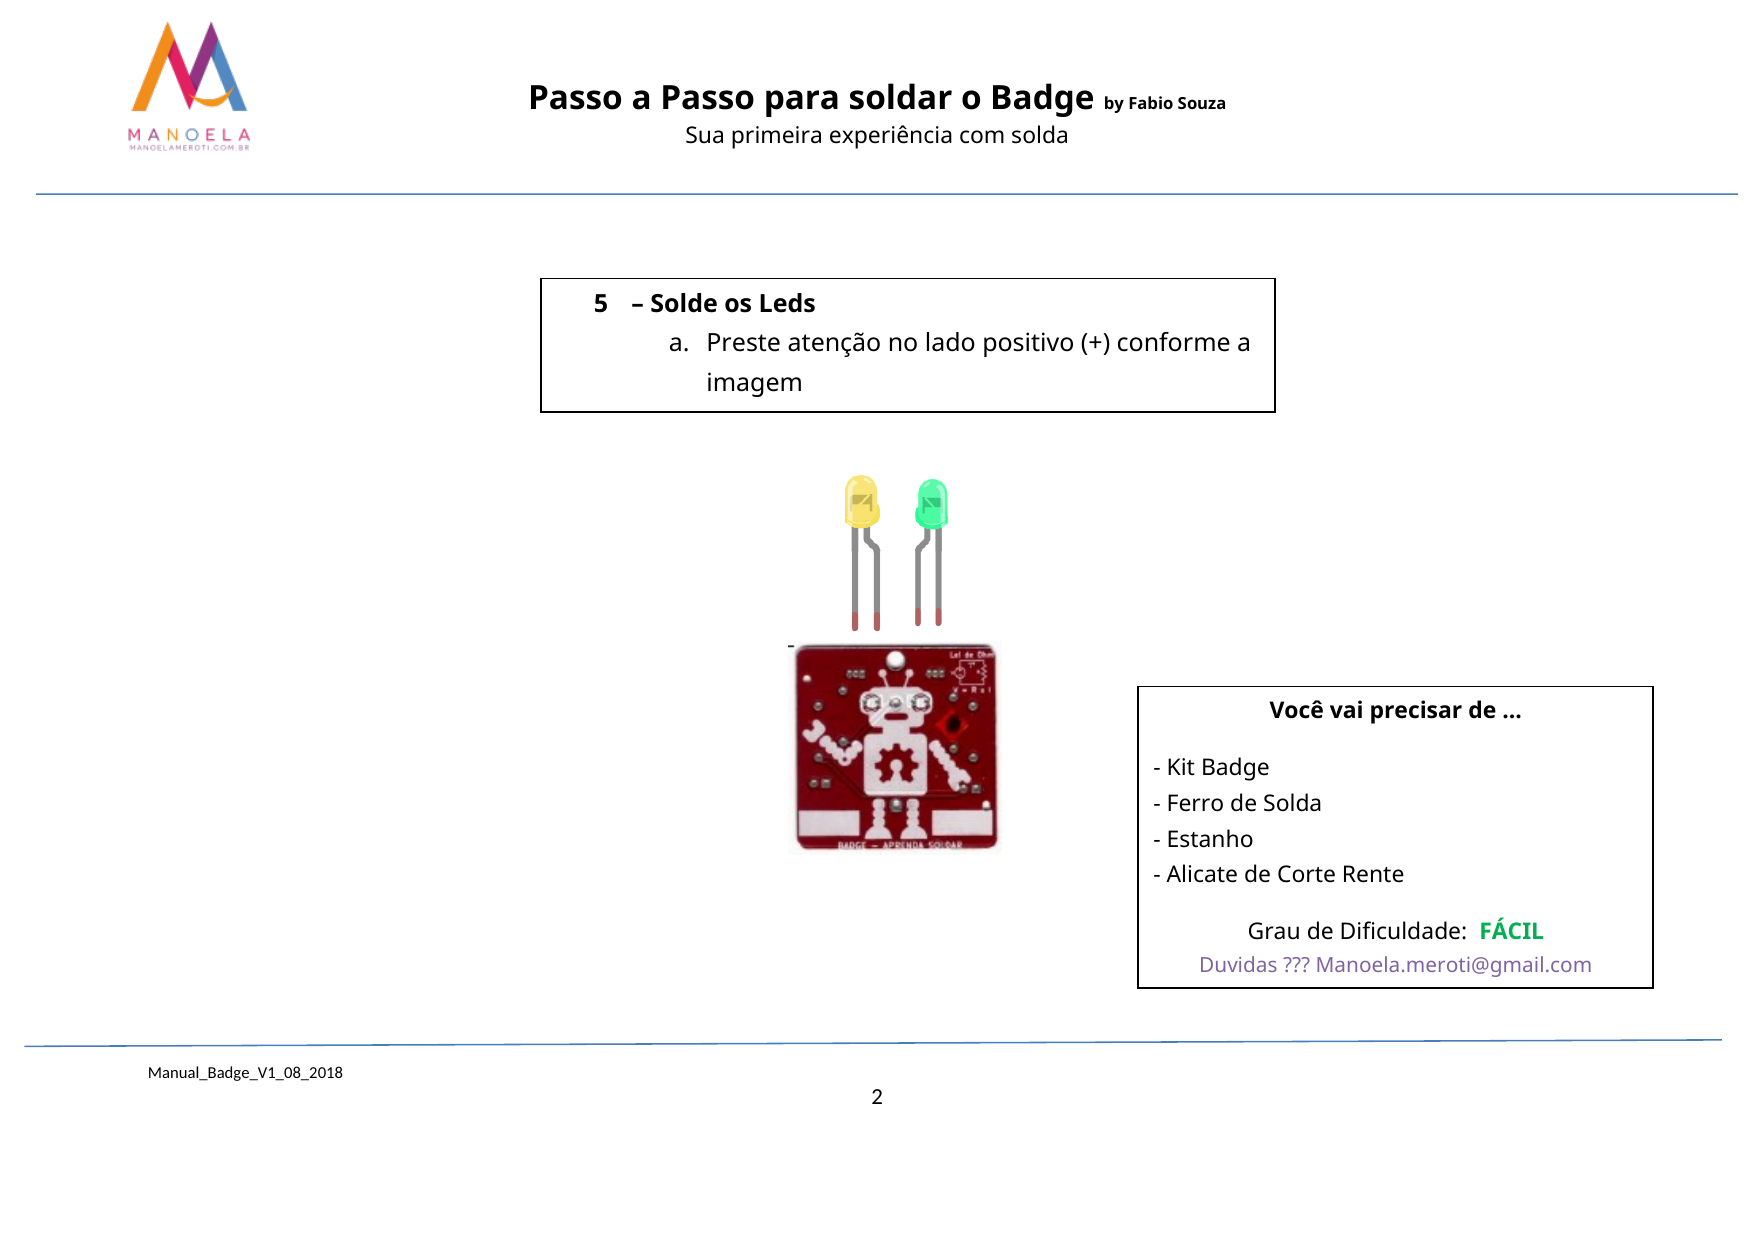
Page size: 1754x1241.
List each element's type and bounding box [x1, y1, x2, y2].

picture [85, 11, 292, 158]
picture [906, 474, 952, 634]
picture [788, 461, 1002, 855]
